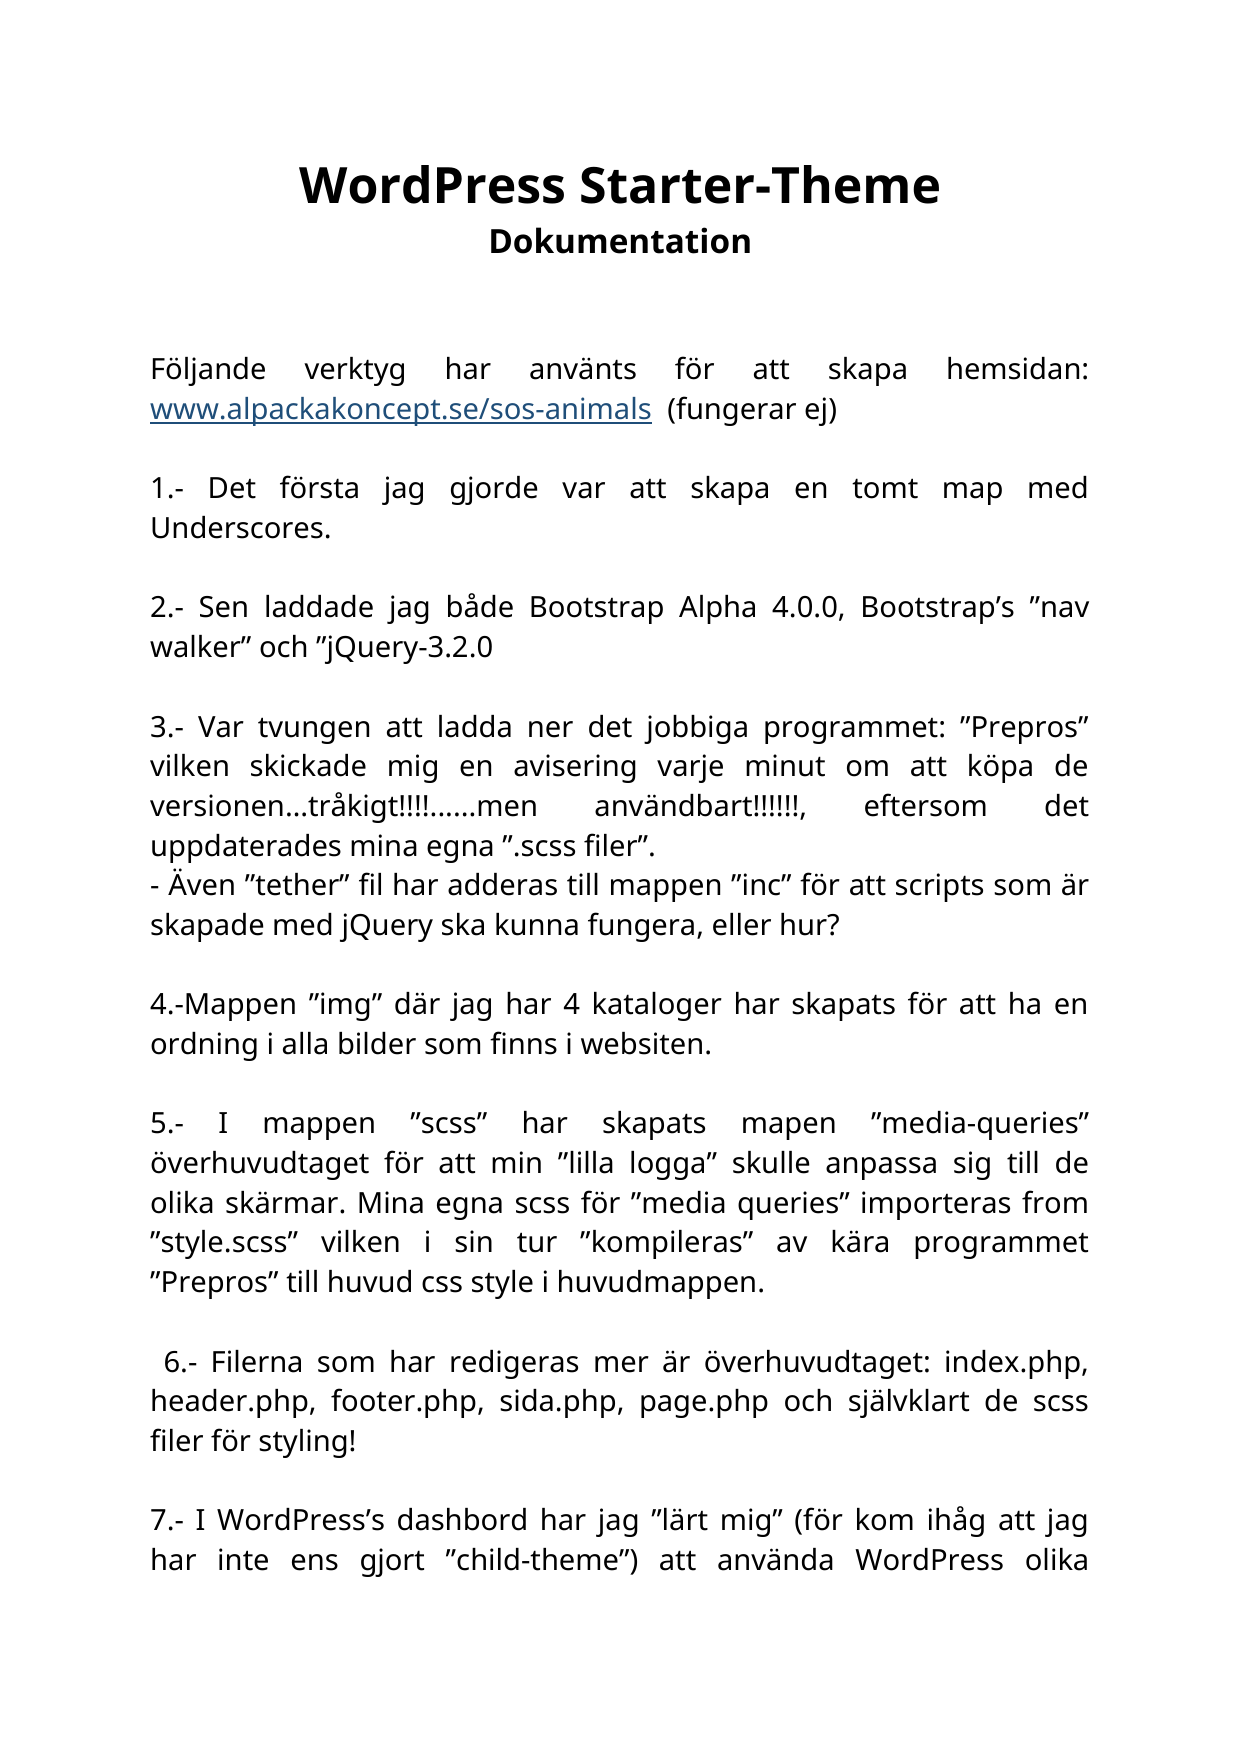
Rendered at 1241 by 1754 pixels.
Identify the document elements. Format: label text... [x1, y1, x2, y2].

text 2.- Sen laddade jag både Bootstrap Alpha 4.0.0, Bootstrap’s ”nav walker” och ”jQuery-3.2.0 [150, 587, 1090, 666]
text 3.- Var tvungen att ladda ner det jobbiga programmet: ”Prepros” vilken skickade mig en avisering varje minut om att köpa de versionen…tråkigt!!!!......men användbart!!!!!!, eftersom det uppdaterades mina egna ”.scss filer”. [150, 706, 1090, 864]
text 6.- Filerna som har redigeras mer är överhuvudtaget: index.php, header.php, footer.php, sida.php, page.php och självklart de scss filer för styling! [150, 1341, 1090, 1460]
text 4.-Mappen ”img” där jag har 4 kataloger har skapats för att ha en ordning i alla bilder som finns i websiten. [150, 984, 1090, 1063]
text - Även ”tether” fil har adderas till mappen ”inc” för att scripts som är skapade med jQuery ska kunna fungera, eller hur? [150, 864, 1090, 944]
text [150, 1499, 1090, 1579]
text 5.- I mappen ”scss” har skapats mapen ”media-queries” överhuvudtaget för att min ”lilla logga” skulle anpassa sig till de olika skärmar. Mina egna scss för ”media queries” importeras from ”style.scss” vilken i sin tur ”kompileras” av kära programmet ”Prepros” till huvud css style i huvudmappen. [150, 1103, 1090, 1301]
text Följande verktyg har använts för att skapa hemsidan: www.alpackakoncept.se/sos-animals (fungerar ej) [150, 349, 1090, 428]
text 1.- Det första jag gjorde var att skapa en tomt map med Underscores. [150, 468, 1090, 547]
text WordPress Starter-Theme [150, 150, 1090, 218]
text Dokumentation [150, 218, 1090, 263]
